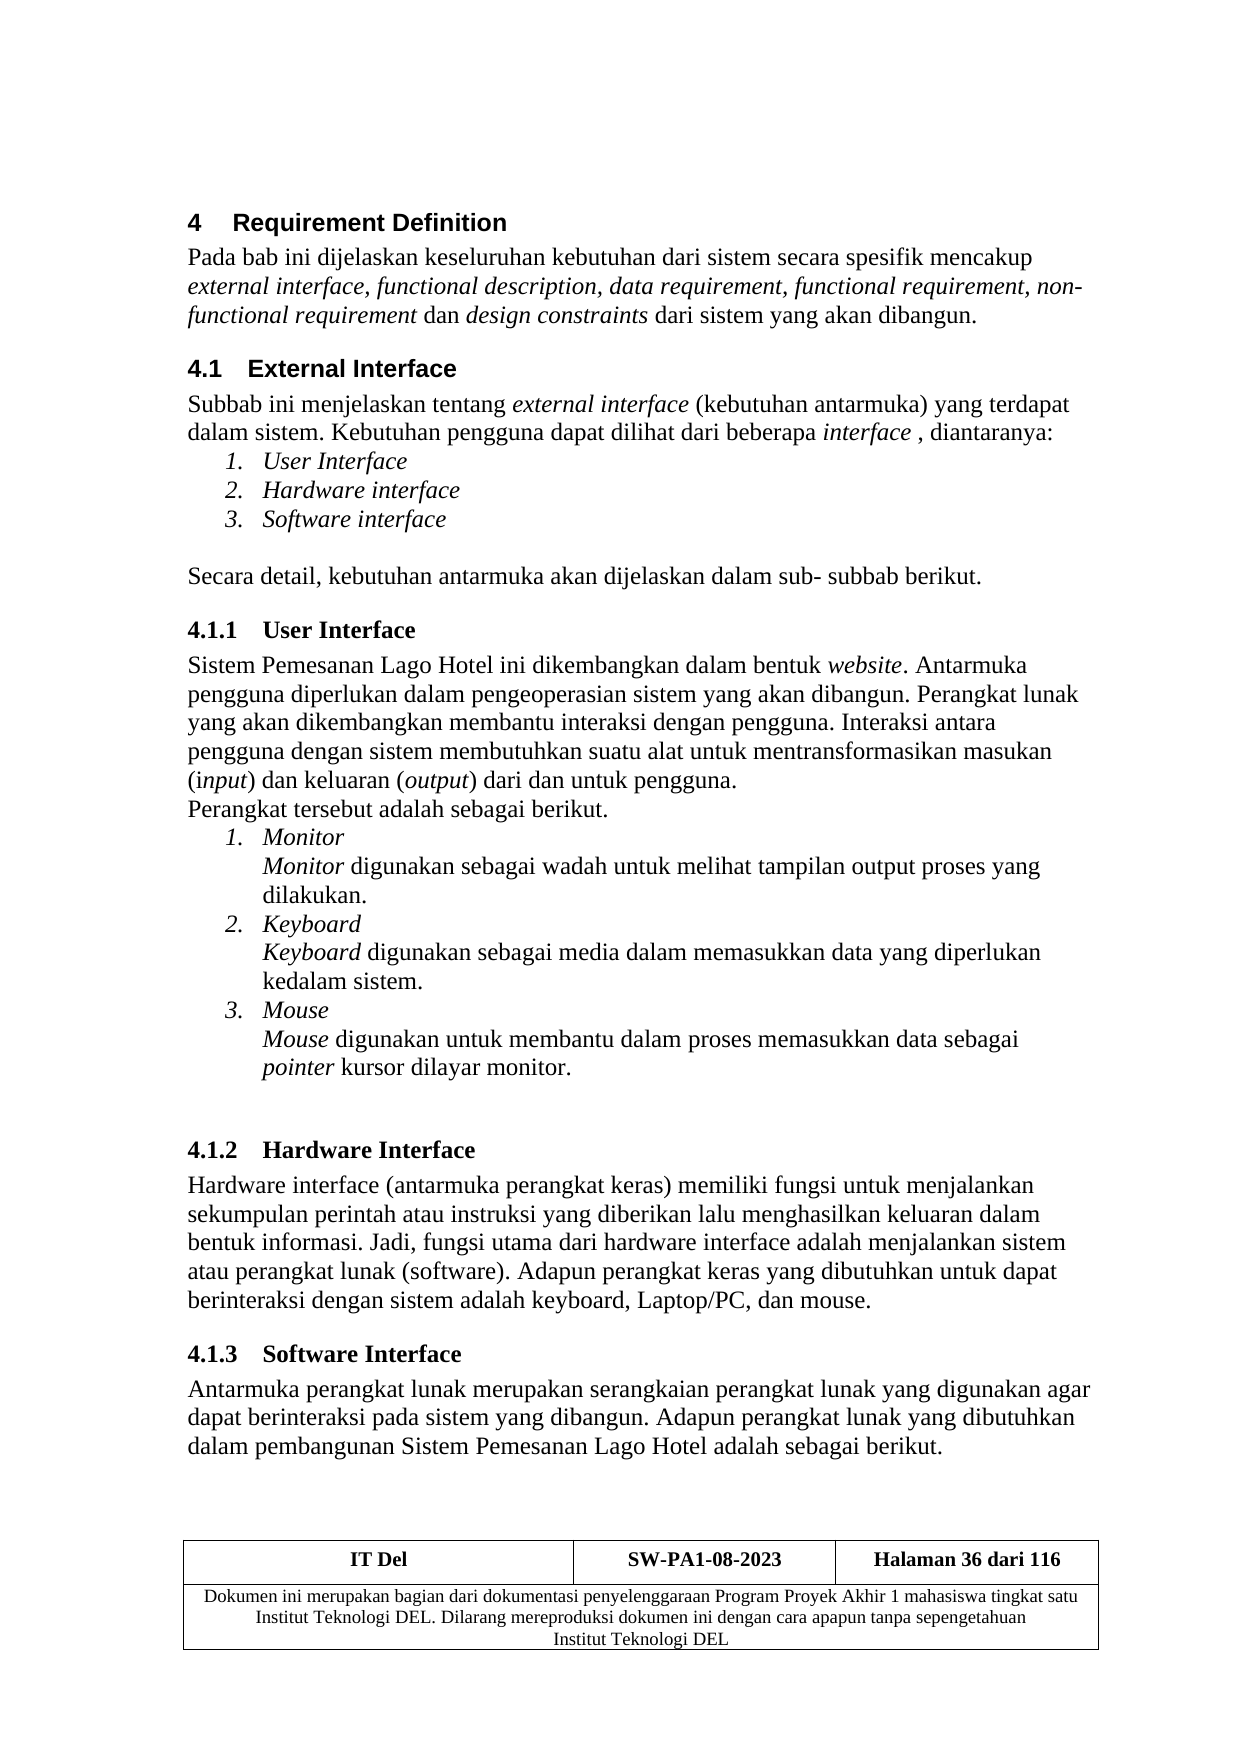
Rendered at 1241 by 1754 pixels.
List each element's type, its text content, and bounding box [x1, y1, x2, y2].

text Sistem Pemesanan Lago Hotel ini dikembangkan dalam bentuk website. Antarmuka pengguna diperlukan dalam pengeoperasian sistem yang akan dibangun. Perangkat lunak yang akan dikembangkan membantu interaksi dengan pengguna. Interaksi antara pengguna dengan sistem membutuhkan suatu alat untuk mentransformasikan masukan (input) dan keluaran (output) dari dan untuk pengguna. [187, 650, 1092, 794]
list Hardware interface [225, 475, 1092, 504]
subtitle Requirement Definition [187, 207, 1092, 236]
list User Interface [225, 446, 1092, 475]
text Secara detail, kebutuhan antarmuka akan dijelaskan dalam sub- subbab berikut. [187, 561, 1092, 590]
text Pada bab ini dijelaskan keseluruhan kebutuhan dari sistem secara spesifik mencakup external interface, functional description, data requirement, functional requirement, non-functional requirement dan design constraints dari sistem yang akan dibangun. [187, 242, 1092, 329]
list Keyboard [225, 909, 1092, 937]
subtitle Hardware Interface [187, 1135, 1092, 1164]
subtitle External Interface [187, 354, 1092, 382]
text Monitor digunakan sebagai wadah untuk melihat tampilan output proses yang dilakukan. [262, 851, 1092, 909]
text Antarmuka perangkat lunak merupakan serangkaian perangkat lunak yang digunakan agar dapat berinteraksi pada sistem yang dibangun. Adapun perangkat lunak yang dibutuhkan dalam pembangunan Sistem Pemesanan Lago Hotel adalah sebagai berikut. [187, 1374, 1092, 1460]
text Keyboard digunakan sebagai media dalam memasukkan data yang diperlukan kedalam sistem. [262, 937, 1092, 995]
subtitle User Interface [187, 615, 1092, 644]
list Mouse [225, 995, 1092, 1024]
text Perangkat tersebut adalah sebagai berikut. [187, 794, 1092, 822]
text Hardware interface (antarmuka perangkat keras) memiliki fungsi untuk menjalankan sekumpulan perintah atau instruksi yang diberikan lalu menghasilkan keluaran dalam bentuk informasi. Jadi, fungsi utama dari hardware interface adalah menjalankan sistem atau perangkat lunak (software). Adapun perangkat keras yang dibutuhkan untuk dapat berinteraksi dengan sistem adalah keyboard, Laptop/PC, dan mouse. [187, 1170, 1092, 1314]
text Subbab ini menjelaskan tentang external interface (kebutuhan antarmuka) yang terdapat dalam sistem. Kebutuhan pengguna dapat dilihat dari beberapa interface , diantaranya: [187, 389, 1092, 446]
subtitle Software Interface [187, 1339, 1092, 1367]
text Mouse digunakan untuk membantu dalam proses memasukkan data sebagai pointer kursor dilayar monitor. [262, 1024, 1092, 1081]
list Monitor [225, 822, 1092, 851]
list Software interface [225, 504, 1092, 532]
